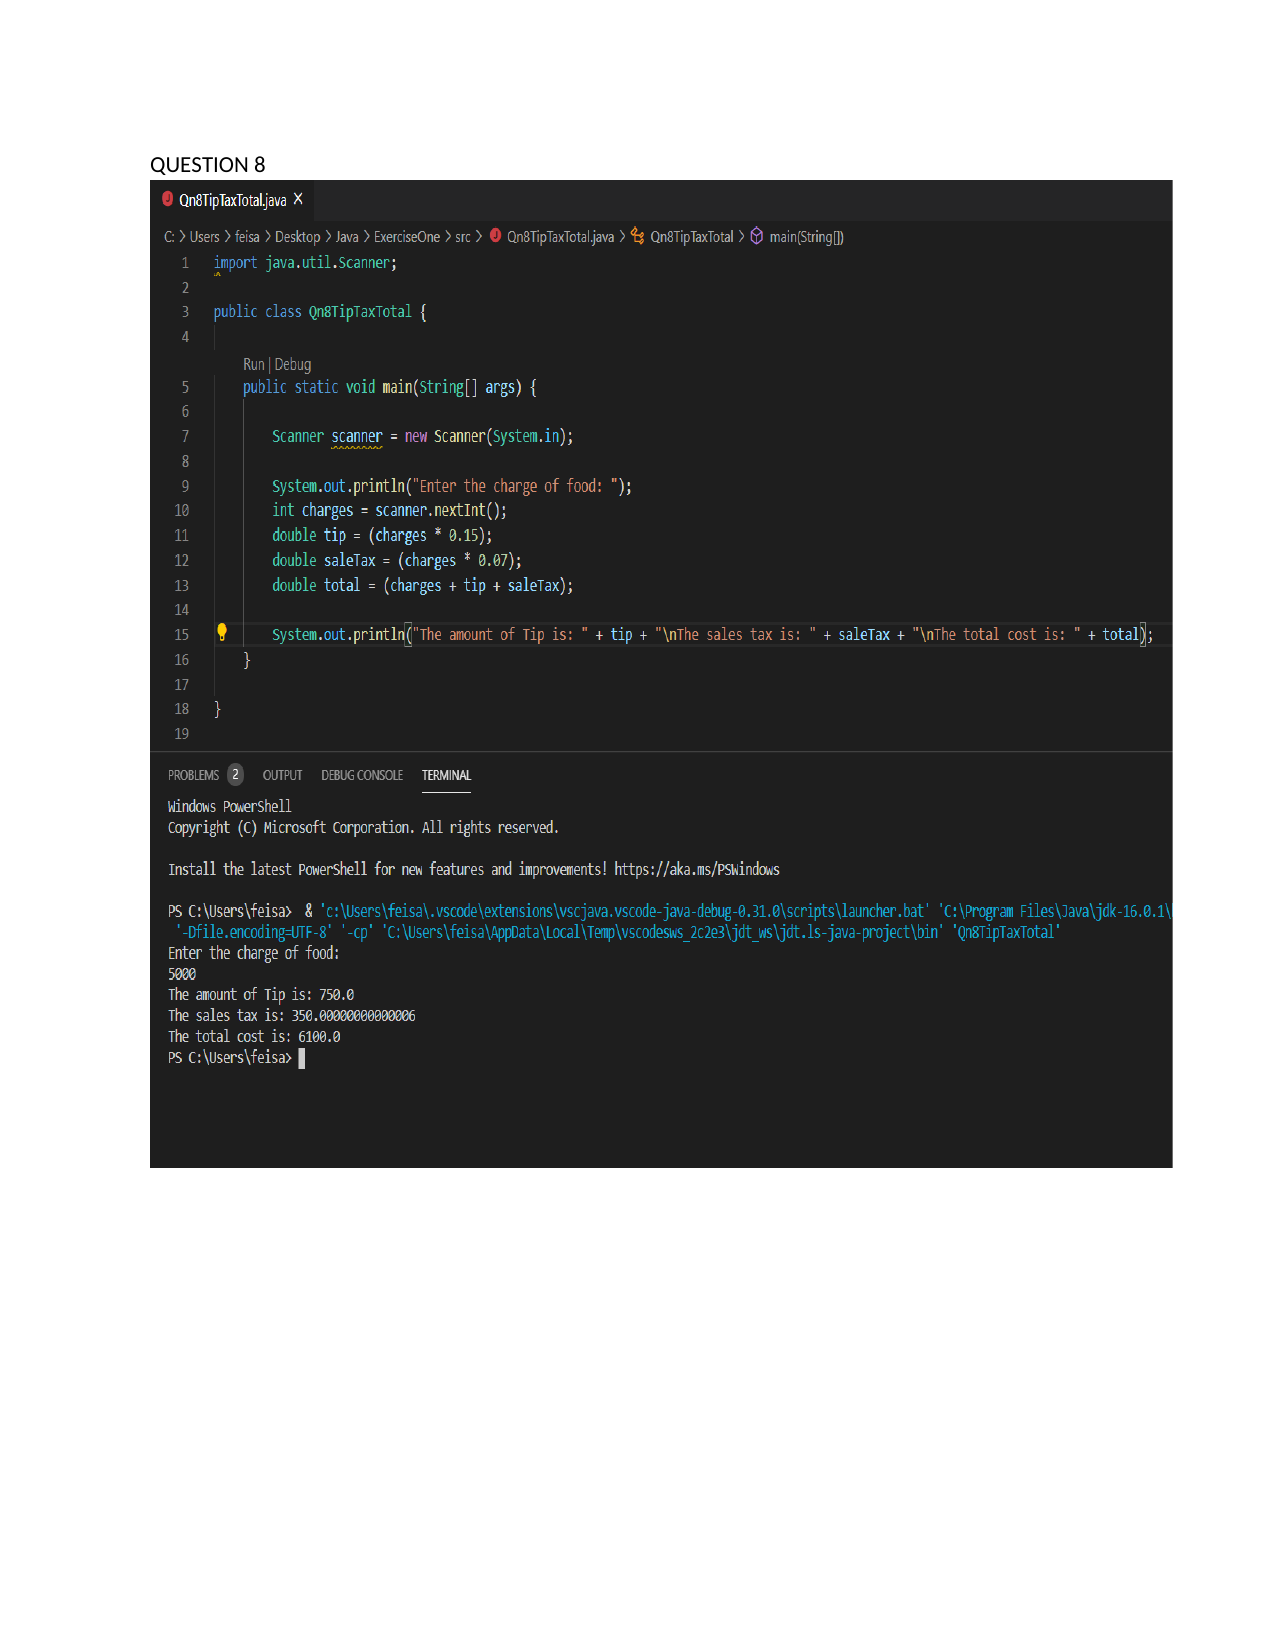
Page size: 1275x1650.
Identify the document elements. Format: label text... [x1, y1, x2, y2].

text QUESTION 8 [150, 150, 1125, 180]
picture [150, 180, 1173, 1168]
